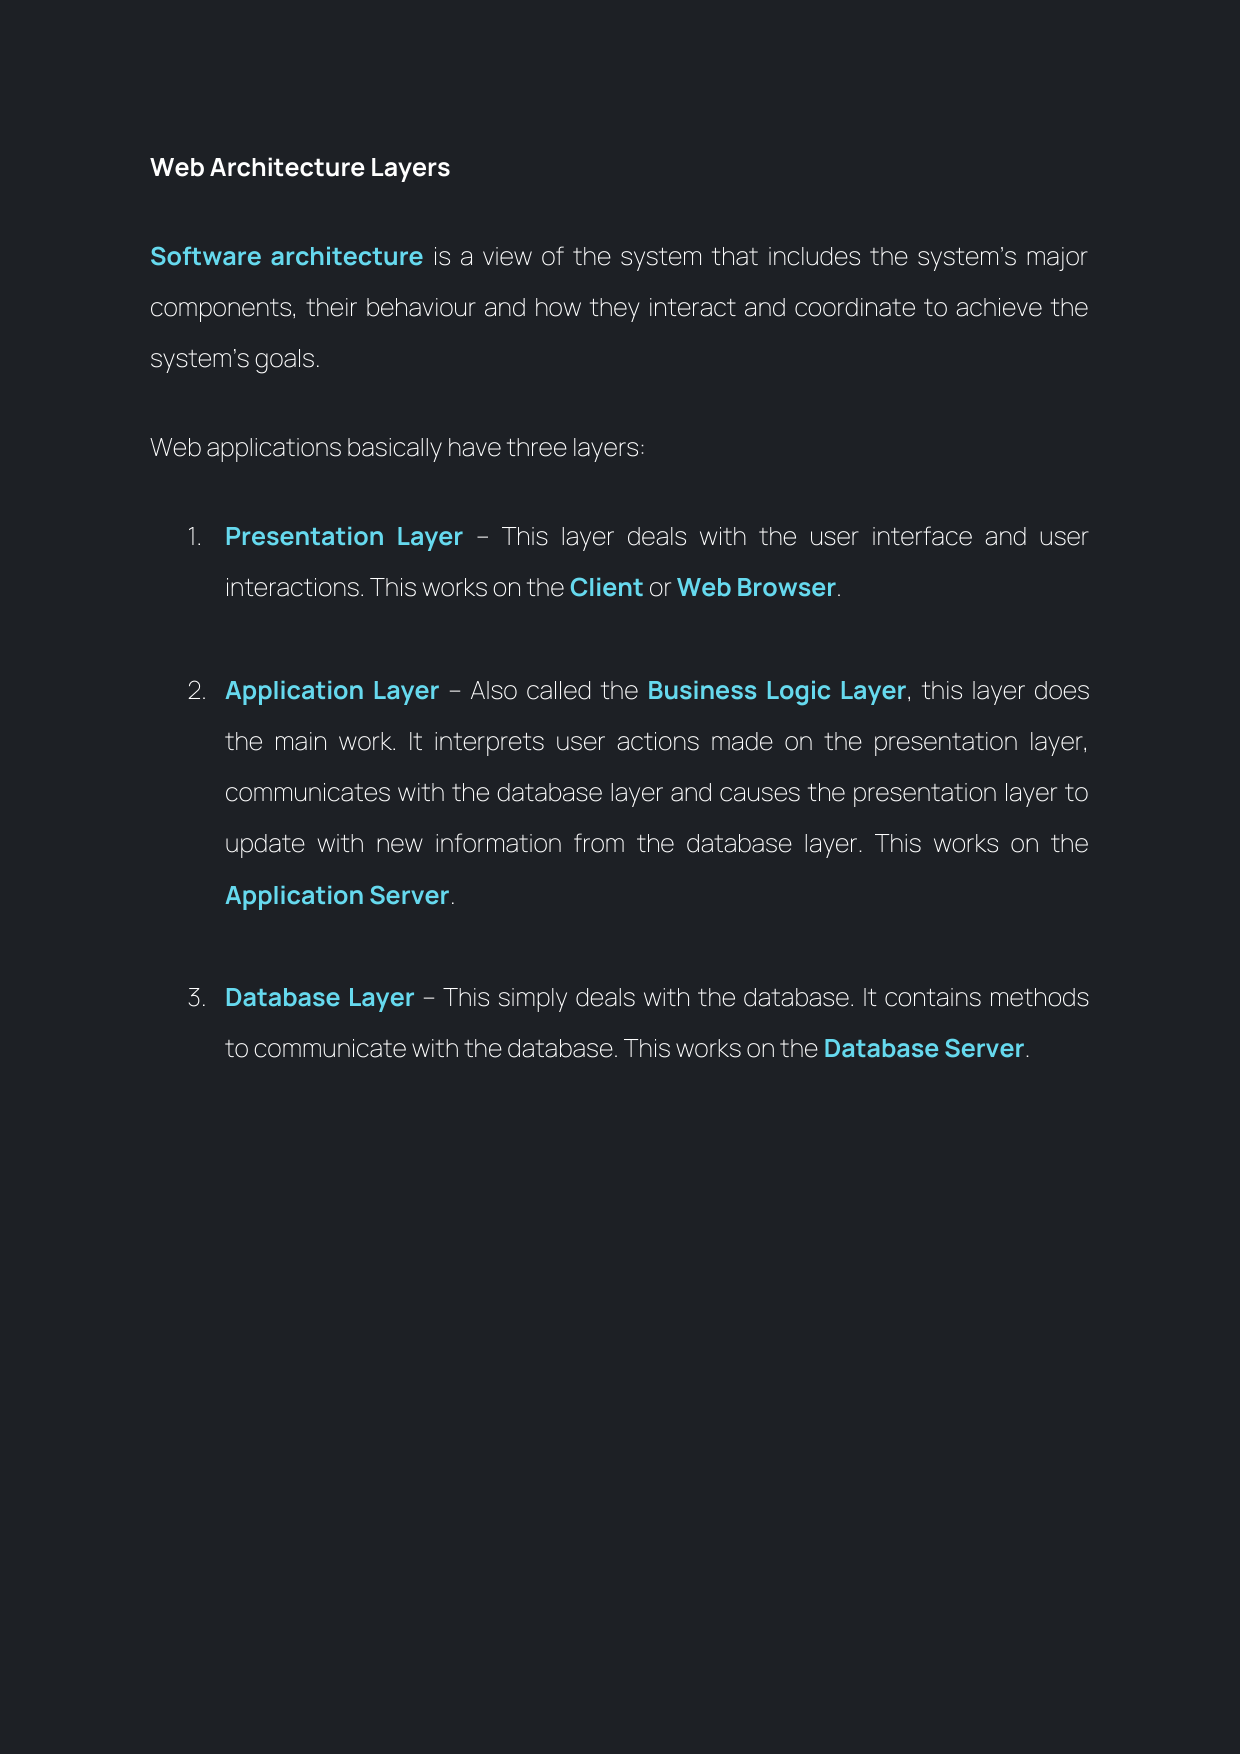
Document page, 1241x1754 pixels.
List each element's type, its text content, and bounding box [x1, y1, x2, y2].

list Presentation Layer – This layer deals with the user interface and user interactions. This works on the Client or Web Browser. [187, 519, 1090, 604]
subtitle Web Architecture Layers [150, 150, 1090, 184]
list Database Layer – This simply deals with the database. It contains methods to communicate with the database. This works on the Database Server. [187, 980, 1090, 1065]
list Application Layer – Also called the Business Logic Layer, this layer does the main work. It interprets user actions made on the presentation layer, communicates with the database layer and causes the presentation layer to update with new information from the database layer. This works on the Application Server. [187, 672, 1090, 912]
text Software architecture is a view of the system that includes the system’s major components, their behaviour and how they interact and coordinate to achieve the system’s goals. [150, 239, 1090, 375]
text Web applications basically have three layers: [150, 430, 1090, 464]
